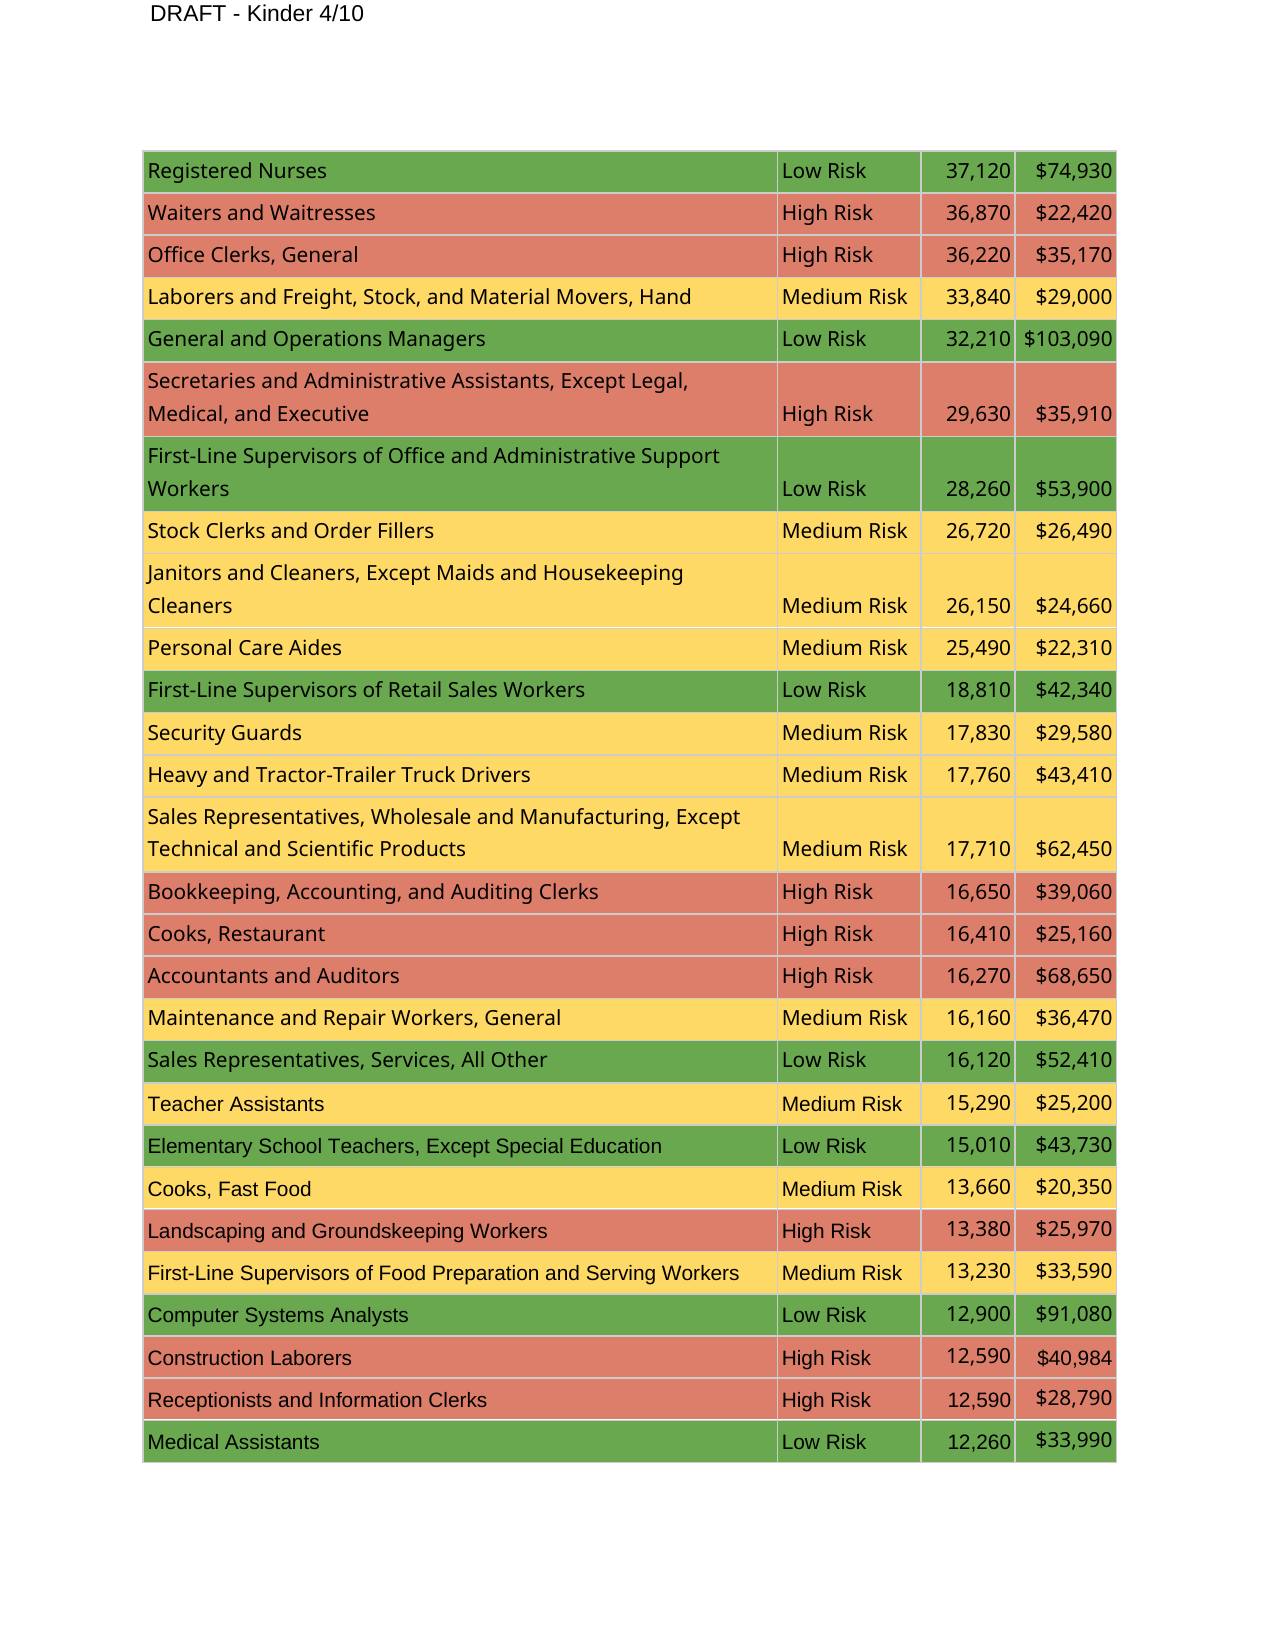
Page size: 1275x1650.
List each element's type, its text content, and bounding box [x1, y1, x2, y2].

table_cell $25,160 [1016, 915, 1116, 955]
table_cell Low Risk [778, 1421, 920, 1462]
table_cell Registered Nurses [144, 152, 777, 192]
table_cell 17,830 [922, 713, 1014, 754]
table_cell Bookkeeping, Accounting, and Auditing Clerks [144, 873, 777, 913]
table_cell 16,120 [922, 1041, 1014, 1082]
table_cell $25,200 [1016, 1084, 1116, 1124]
table_cell $20,350 [1016, 1168, 1116, 1208]
table_cell $22,420 [1016, 194, 1116, 234]
table_cell Heavy and Tractor-Trailer Truck Drivers [144, 756, 777, 796]
table_cell First-Line Supervisors of Office and Administrative Support Workers [144, 437, 777, 511]
table_cell Construction Laborers [144, 1337, 777, 1377]
table_cell High Risk [778, 957, 920, 998]
table_cell 26,150 [922, 554, 1014, 627]
table_cell $29,580 [1016, 713, 1116, 754]
table_cell Cooks, Restaurant [144, 915, 777, 955]
table_cell 13,230 [922, 1252, 1014, 1293]
table_cell 13,380 [922, 1210, 1014, 1251]
table_cell Low Risk [778, 1295, 920, 1335]
table_cell Waiters and Waitresses [144, 194, 777, 234]
table_cell $24,660 [1016, 554, 1116, 627]
table_cell Medium Risk [778, 629, 920, 670]
table_cell High Risk [778, 1379, 920, 1419]
table_cell Low Risk [778, 320, 920, 361]
table_cell Medium Risk [778, 1252, 920, 1293]
table_cell Sales Representatives, Wholesale and Manufacturing, Except Technical and Scientific Products [144, 798, 777, 871]
table_cell 16,160 [922, 999, 1014, 1040]
table_cell Maintenance and Repair Workers, General [144, 999, 777, 1040]
table_cell $103,090 [1016, 320, 1116, 361]
table_cell 15,010 [922, 1126, 1014, 1166]
table_cell $91,080 [1016, 1295, 1116, 1335]
table_cell First-Line Supervisors of Retail Sales Workers [144, 671, 777, 712]
table_cell 37,120 [922, 152, 1014, 192]
table_cell 29,630 [922, 363, 1014, 436]
table_cell 12,590 [922, 1379, 1014, 1419]
table_cell 36,220 [922, 236, 1014, 277]
table_cell 28,260 [922, 437, 1014, 511]
table_cell $28,790 [1016, 1379, 1116, 1419]
table_cell 12,900 [922, 1295, 1014, 1335]
table_cell 26,720 [922, 512, 1014, 553]
table_cell 16,410 [922, 915, 1014, 955]
table_cell Low Risk [778, 671, 920, 712]
table_cell $36,470 [1016, 999, 1116, 1040]
table_cell Medium Risk [778, 554, 920, 627]
table_cell High Risk [778, 236, 920, 277]
table_cell 32,210 [922, 320, 1014, 361]
table_cell $35,170 [1016, 236, 1116, 277]
table_cell Medium Risk [778, 713, 920, 754]
table_cell Teacher Assistants [144, 1084, 777, 1124]
table_cell Medium Risk [778, 1084, 920, 1124]
table_cell 12,590 [922, 1337, 1014, 1377]
table_cell Low Risk [778, 1041, 920, 1082]
table_cell High Risk [778, 873, 920, 913]
table_cell $74,930 [1016, 152, 1116, 192]
table_cell Landscaping and Groundskeeping Workers [144, 1210, 777, 1251]
table_cell Laborers and Freight, Stock, and Material Movers, Hand [144, 278, 777, 319]
table_cell 17,710 [922, 798, 1014, 871]
table_cell Stock Clerks and Order Fillers [144, 512, 777, 553]
table_cell $62,450 [1016, 798, 1116, 871]
table_cell $35,910 [1016, 363, 1116, 436]
table_cell $25,970 [1016, 1210, 1116, 1251]
table_cell $29,000 [1016, 278, 1116, 319]
table_cell 16,650 [922, 873, 1014, 913]
table_cell High Risk [778, 1210, 920, 1251]
table_cell Personal Care Aides [144, 629, 777, 670]
table_cell High Risk [778, 194, 920, 234]
table_cell 18,810 [922, 671, 1014, 712]
table_cell $68,650 [1016, 957, 1116, 998]
table_cell 12,260 [922, 1421, 1014, 1462]
table_cell Accountants and Auditors [144, 957, 777, 998]
table_cell Receptionists and Information Clerks [144, 1379, 777, 1419]
table_cell High Risk [778, 363, 920, 436]
table_cell Low Risk [778, 152, 920, 192]
table_cell Low Risk [778, 437, 920, 511]
table_cell $33,990 [1016, 1421, 1116, 1462]
table_cell Secretaries and Administrative Assistants, Except Legal, Medical, and Executive [144, 363, 777, 436]
table_cell Medium Risk [778, 1168, 920, 1208]
table_cell 15,290 [922, 1084, 1014, 1124]
table_cell $33,590 [1016, 1252, 1116, 1293]
table_cell $43,730 [1016, 1126, 1116, 1166]
table_cell $52,410 [1016, 1041, 1116, 1082]
table_cell Medical Assistants [144, 1421, 777, 1462]
table_cell 25,490 [922, 629, 1014, 670]
table_cell Medium Risk [778, 512, 920, 553]
table_cell Computer Systems Analysts [144, 1295, 777, 1335]
table_cell Elementary School Teachers, Except Special Education [144, 1126, 777, 1166]
table_cell 33,840 [922, 278, 1014, 319]
table_cell First-Line Supervisors of Food Preparation and Serving Workers [144, 1252, 777, 1293]
table_cell Medium Risk [778, 278, 920, 319]
table_cell $40,984 [1016, 1337, 1116, 1377]
table_cell Medium Risk [778, 798, 920, 871]
table_cell High Risk [778, 915, 920, 955]
table_cell Medium Risk [778, 756, 920, 796]
table_cell $43,410 [1016, 756, 1116, 796]
table_cell Janitors and Cleaners, Except Maids and Housekeeping Cleaners [144, 554, 777, 627]
table_cell $42,340 [1016, 671, 1116, 712]
table_cell Security Guards [144, 713, 777, 754]
table_cell 13,660 [922, 1168, 1014, 1208]
table_cell 17,760 [922, 756, 1014, 796]
table_cell Sales Representatives, Services, All Other [144, 1041, 777, 1082]
table_cell 16,270 [922, 957, 1014, 998]
table_cell Low Risk [778, 1126, 920, 1166]
table_cell Medium Risk [778, 999, 920, 1040]
table_cell $39,060 [1016, 873, 1116, 913]
table_cell $53,900 [1016, 437, 1116, 511]
table_cell 36,870 [922, 194, 1014, 234]
table_cell General and Operations Managers [144, 320, 777, 361]
table_cell Office Clerks, General [144, 236, 777, 277]
table_cell $22,310 [1016, 629, 1116, 670]
table_cell Cooks, Fast Food [144, 1168, 777, 1208]
table_cell High Risk [778, 1337, 920, 1377]
table_cell $26,490 [1016, 512, 1116, 553]
